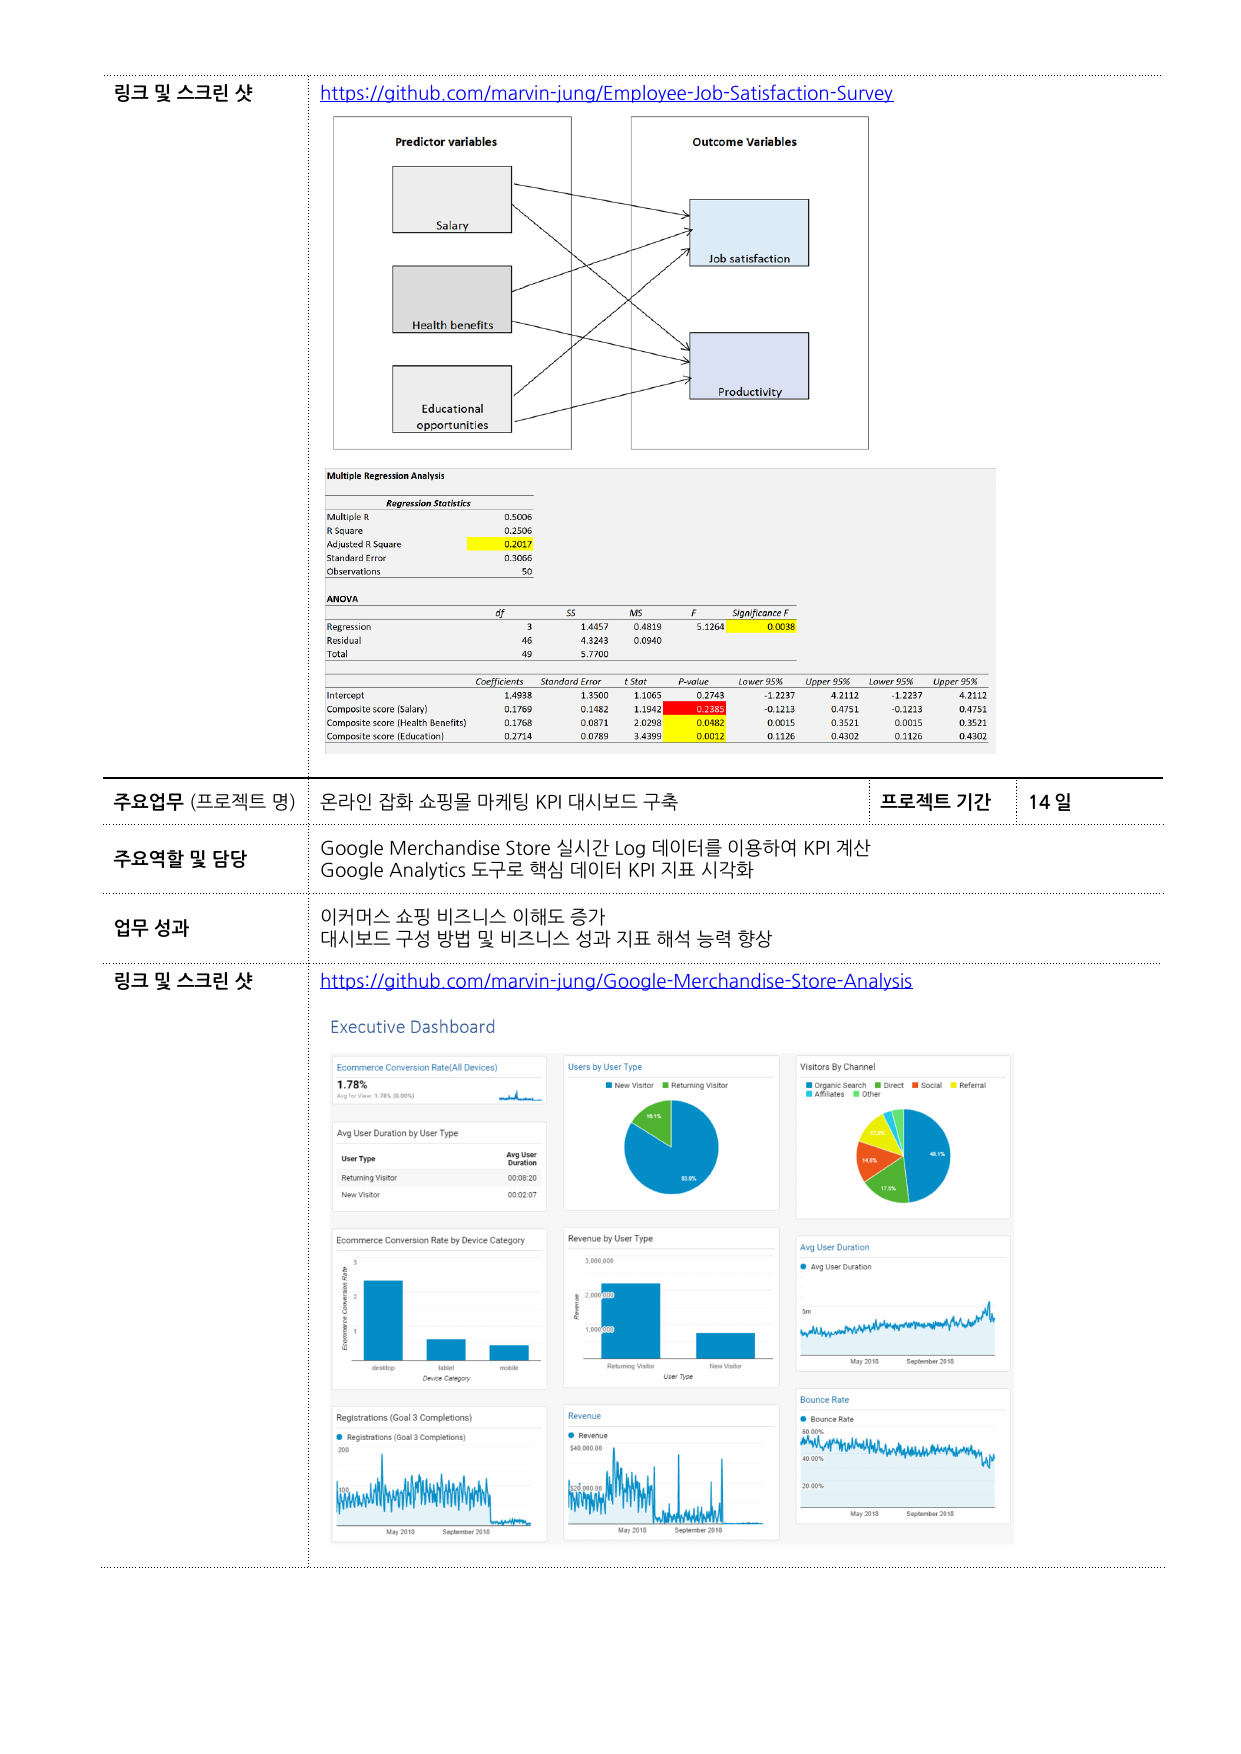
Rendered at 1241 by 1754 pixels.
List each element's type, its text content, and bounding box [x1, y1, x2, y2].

table_cell 주요업무 (프로젝트 명) [102, 779, 309, 824]
table_cell https://github.com/marvin-jung/Employee-Job-Satisfaction-Survey [309, 75, 1164, 777]
table_cell Google Merchandise Store 실시간 Log 데이터를 이용하여 KPI 계산 Google Analytics 도구로 핵심 데이터 KPI 지표 시각화 [309, 824, 1164, 893]
table_cell 온라인 잡화 쇼핑몰 마케팅 KPI 대시보드 구축 [309, 779, 869, 824]
picture [319, 103, 997, 754]
table_cell 링크 및 스크린 샷 [102, 963, 309, 1566]
picture [319, 1012, 1026, 1545]
table_cell 프로젝트 기간 [869, 779, 1016, 824]
table_cell 14일 [1016, 779, 1164, 824]
table_cell https://github.com/marvin-jung/Google-Merchandise-Store-Analysis [309, 963, 1164, 1566]
table_cell 업무 성과 [102, 893, 309, 963]
table_cell 주요역할 및 담당 [102, 824, 309, 893]
table_cell 이커머스 쇼핑 비즈니스 이해도 증가 대시보드 구성 방법 및 비즈니스 성과 지표 해석 능력 향상 [309, 893, 1164, 963]
table_cell 링크 및 스크린 샷 [102, 75, 309, 777]
